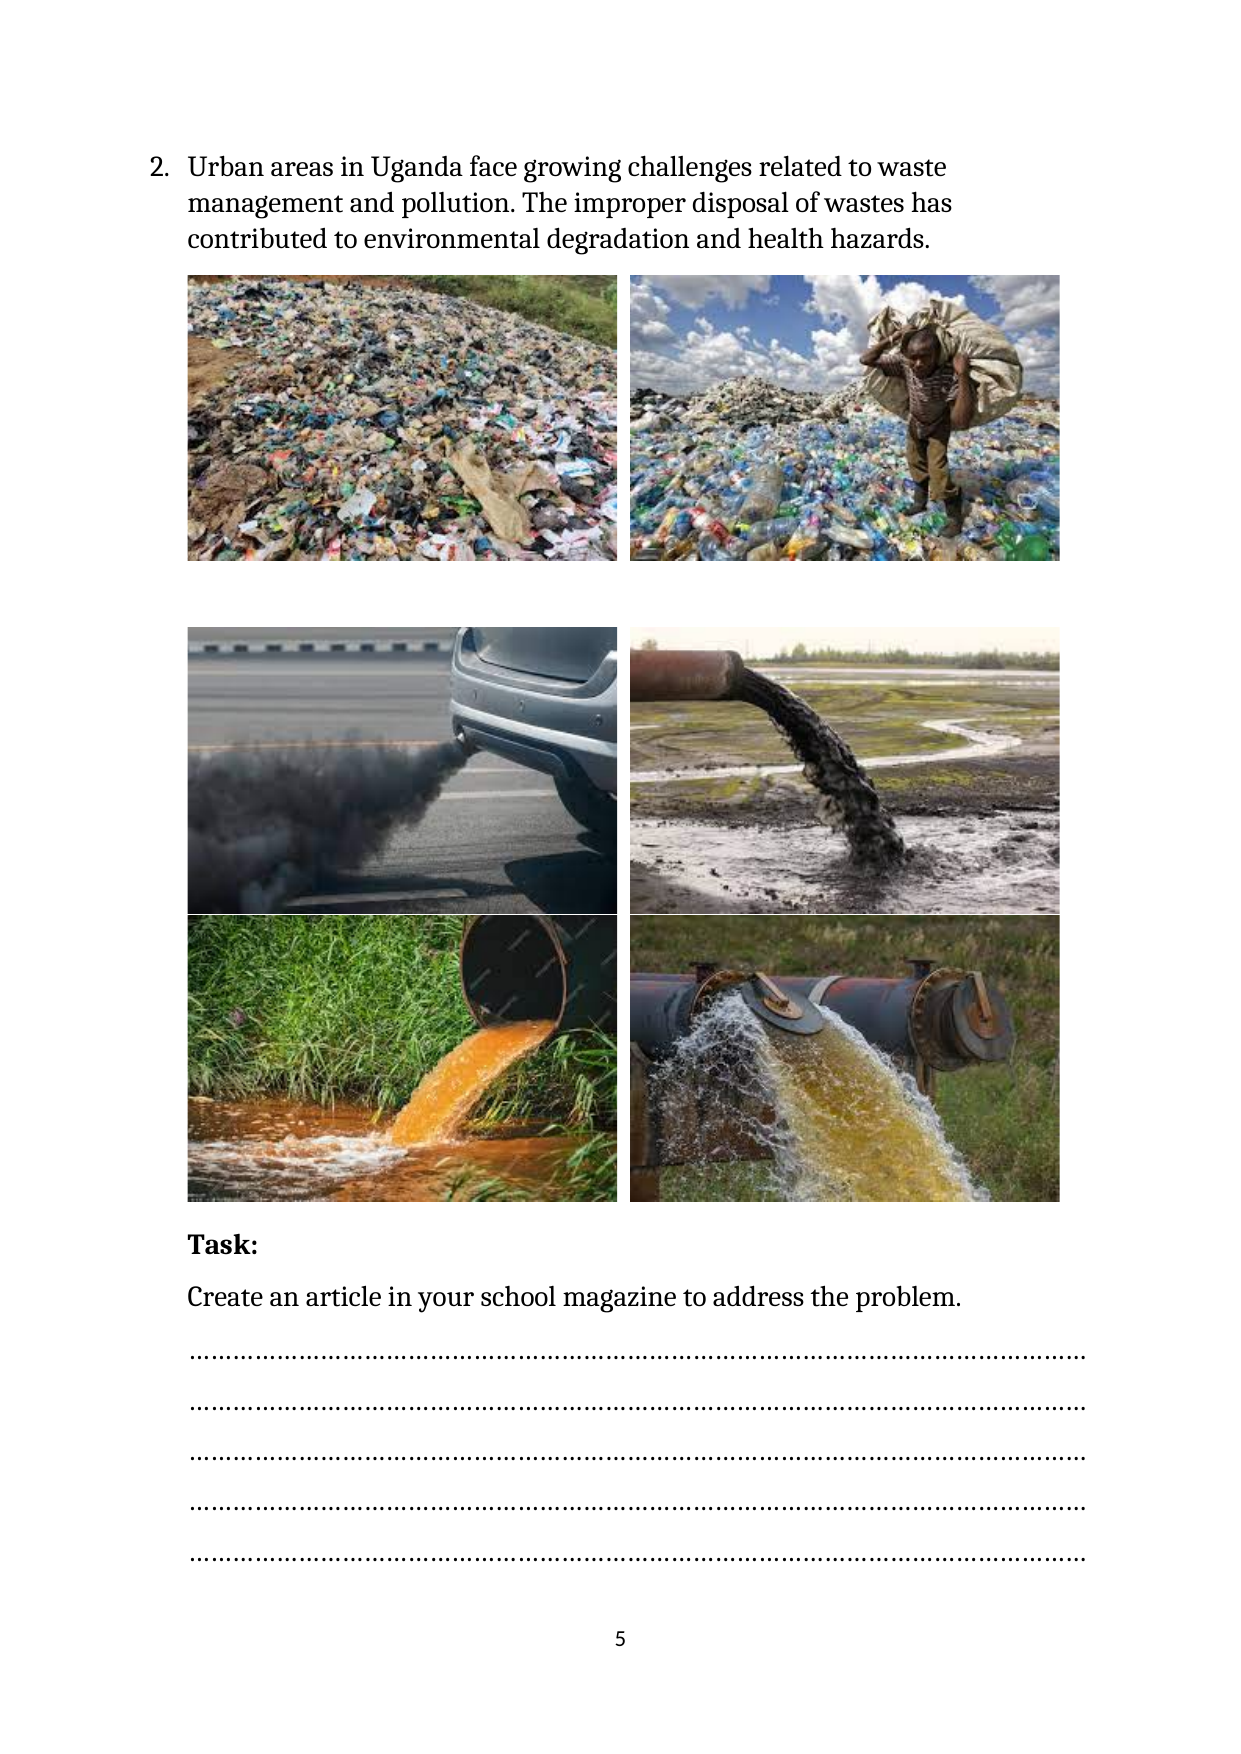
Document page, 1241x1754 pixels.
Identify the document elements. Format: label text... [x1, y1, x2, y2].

picture [630, 915, 1060, 1202]
text Task: [187, 1228, 1090, 1261]
text Create an article in your school magazine to address the problem. [187, 1281, 1090, 1314]
picture [187, 275, 618, 561]
picture [630, 627, 1060, 914]
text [187, 1333, 1090, 1568]
picture [187, 915, 618, 1202]
picture [187, 627, 618, 914]
picture [630, 275, 1060, 561]
list Urban areas in Uganda face growing challenges related to waste management and pollution. The improper disposal of wastes has contributed to environmental degradation and health hazards. [150, 150, 1090, 256]
